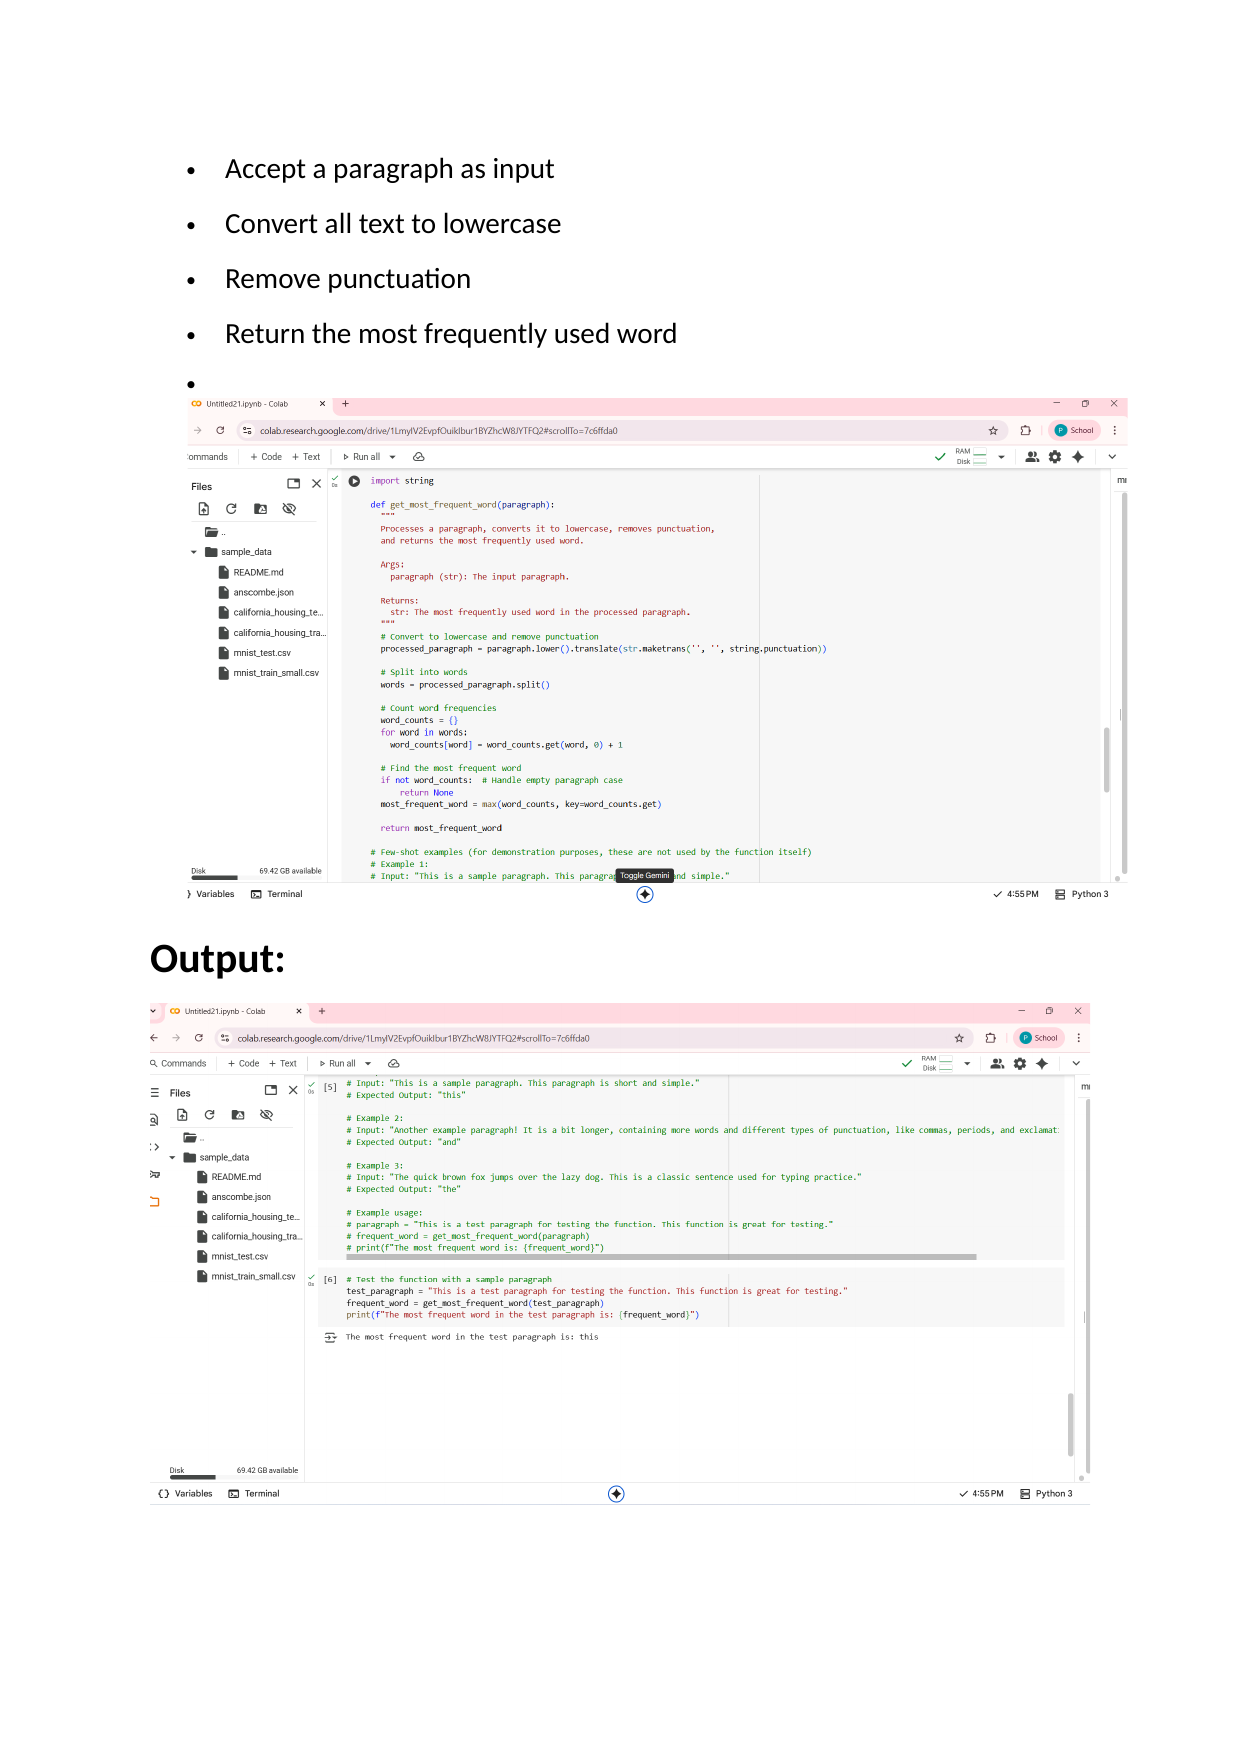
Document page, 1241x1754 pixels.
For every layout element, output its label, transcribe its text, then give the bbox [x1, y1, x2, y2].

text Output: [150, 932, 1090, 982]
picture [187, 398, 1128, 903]
list Accept a paragraph as input [187, 150, 1090, 186]
picture [150, 1003, 1091, 1505]
list Remove punctuation [187, 260, 1090, 296]
list Convert all text to lowercase [187, 205, 1090, 241]
list Return the most frequently used word [187, 315, 1090, 351]
